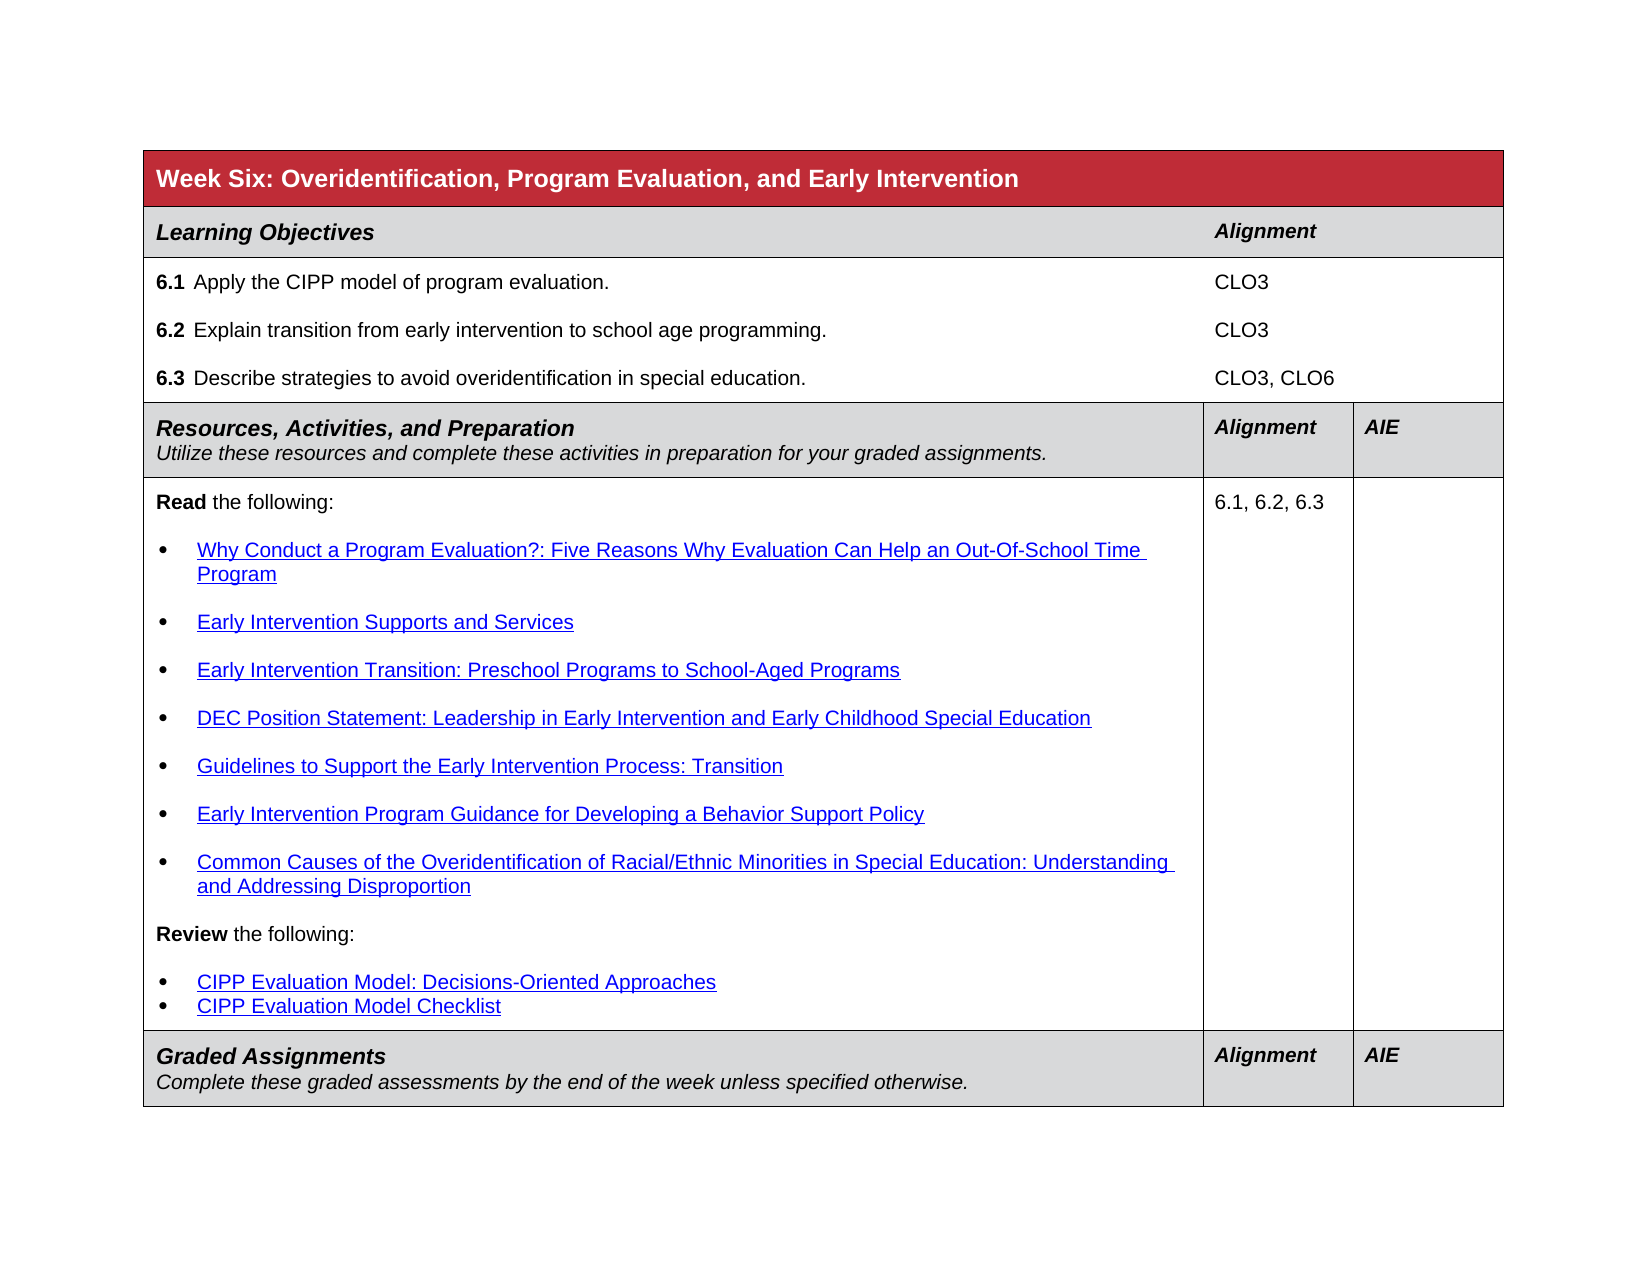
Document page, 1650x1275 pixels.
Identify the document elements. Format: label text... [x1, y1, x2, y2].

table_cell Alignment [1204, 1031, 1353, 1106]
table_cell Graded Assignments Complete these graded assessments by the end of the week unless specified otherwise. [144, 1031, 1203, 1106]
table_cell Explain transition from early intervention to school age programming. [144, 306, 1203, 354]
table_cell Resources, Activities, and Preparation Utilize these resources and complete these activities in preparation for your graded assignments. [144, 403, 1203, 477]
table_cell Alignment [1204, 403, 1353, 477]
table_cell CLO3 [1203, 258, 1503, 306]
table_cell Describe strategies to avoid overidentification in special education. [144, 354, 1203, 402]
table_header Week Six: Overidentification, Program Evaluation, and Early Intervention [144, 151, 1203, 206]
table_cell 6.1, 6.2, 6.3 [1204, 478, 1353, 1030]
table_cell Apply the CIPP model of program evaluation. [144, 258, 1203, 306]
table_header [1353, 151, 1503, 206]
table_header [1203, 151, 1353, 206]
table_cell CLO3, CLO6 [1203, 354, 1503, 402]
table_cell Alignment [1203, 207, 1503, 257]
table_cell CLO3 [1203, 306, 1503, 354]
table_cell AIE [1354, 403, 1503, 477]
table_cell Read the following: Why Conduct a Program Evaluation?: Five Reasons Why Evaluation Can Help an Out-Of-School Time Program Early Intervention Supports and Services Early Intervention Transition: Preschool Programs to School-Aged Programs DEC Position Statement: Leadership in Early Intervention and Early Childhood Special Education Guidelines to Support the Early Intervention Process: Transition Early Intervention Program Guidance for Developing a Behavior Support Policy Common Causes of the Overidentification of Racial/Ethnic Minorities in Special Education: Understanding and Addressing Disproportion Review the following: CIPP Evaluation Model: Decisions-Oriented Approaches CIPP Evaluation Model Checklist [144, 478, 1203, 1030]
table_cell AIE [1354, 1031, 1503, 1106]
table_cell [1354, 478, 1503, 1030]
table_cell Learning Objectives [144, 207, 1203, 257]
